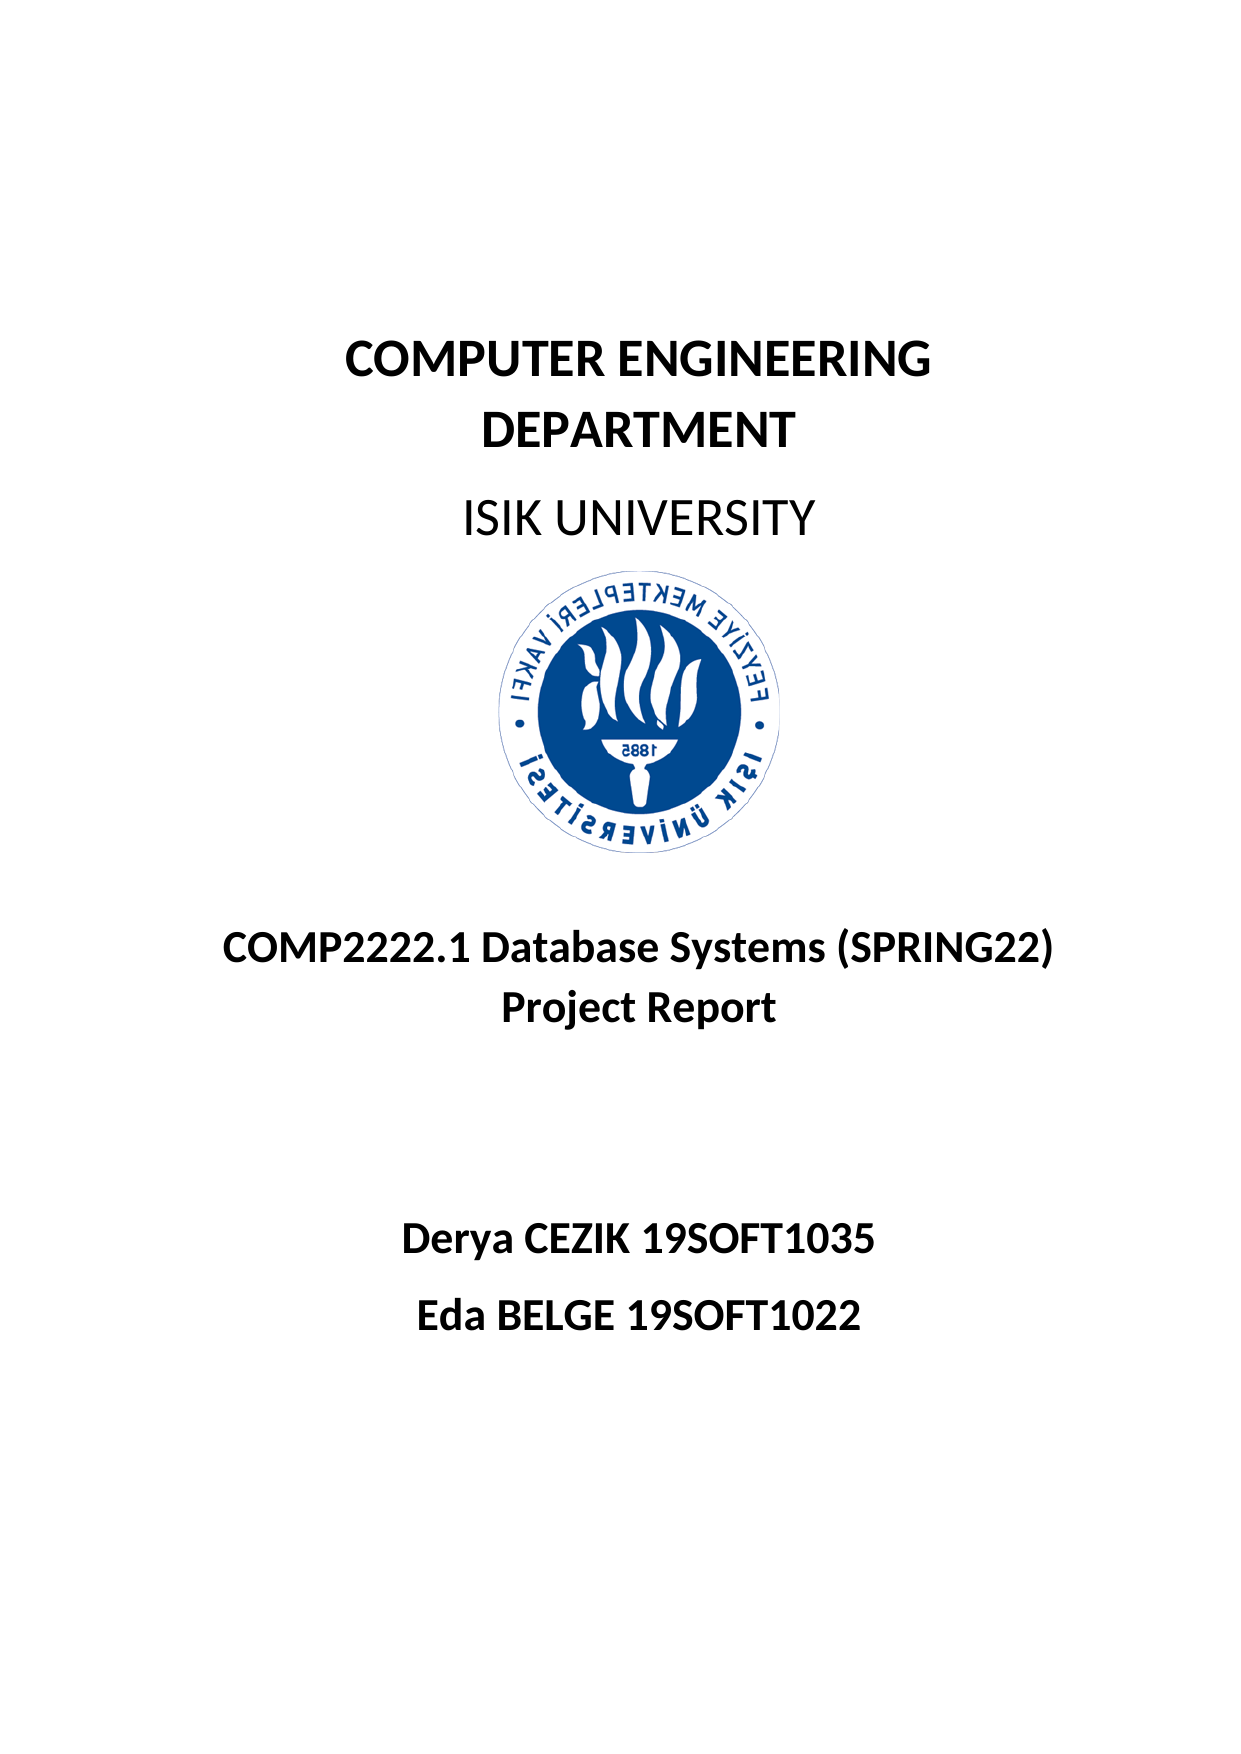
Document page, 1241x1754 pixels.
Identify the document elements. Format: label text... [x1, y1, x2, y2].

text ISIK UNIVERSITY [185, 483, 1093, 549]
text Derya CEZIK 19SOFT1035 [185, 1209, 1093, 1265]
text COMPUTER ENGINEERING DEPARTMENT [185, 324, 1093, 461]
text Eda BELGE 19SOFT1022 [185, 1286, 1093, 1342]
picture [498, 571, 780, 853]
text COMP2222.1 Database Systems (SPRING22) Project Report [185, 918, 1093, 1034]
